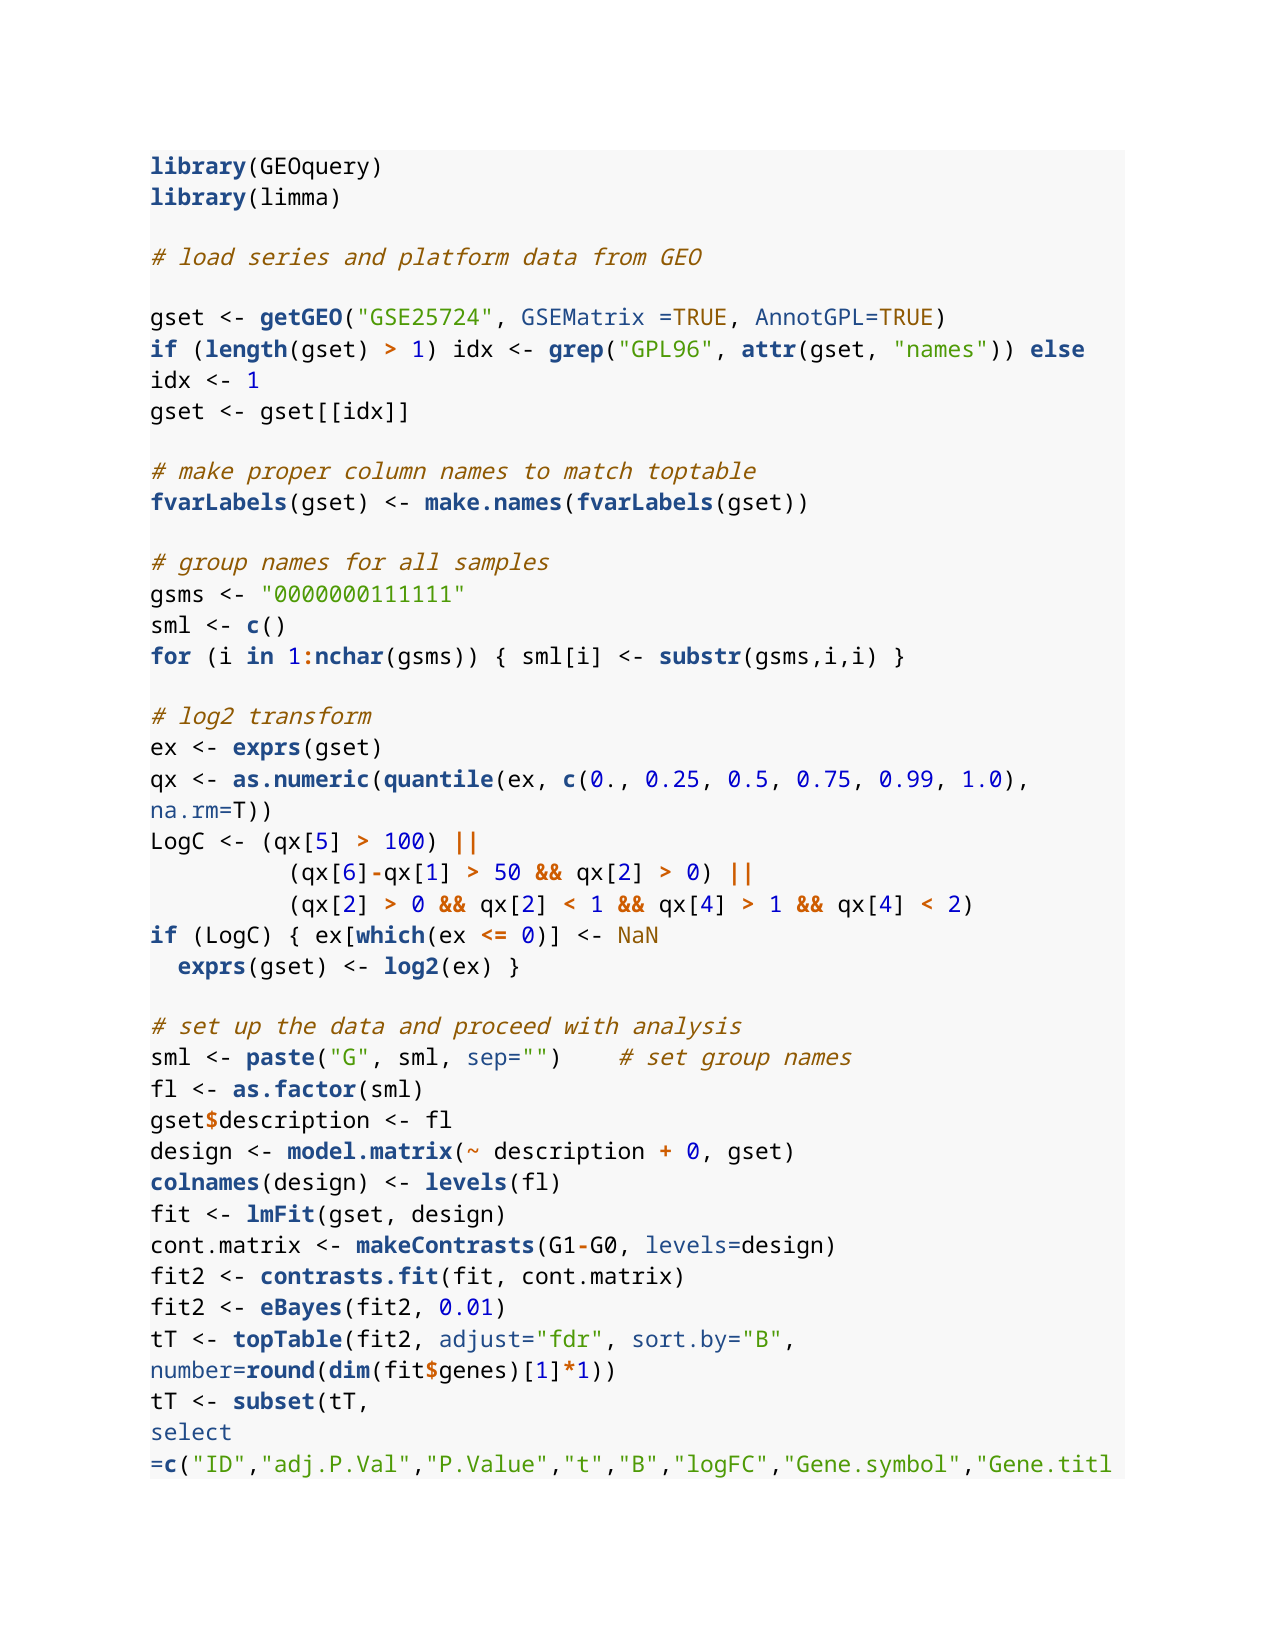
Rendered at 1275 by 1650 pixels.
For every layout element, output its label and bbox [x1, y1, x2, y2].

text [150, 150, 1125, 1479]
